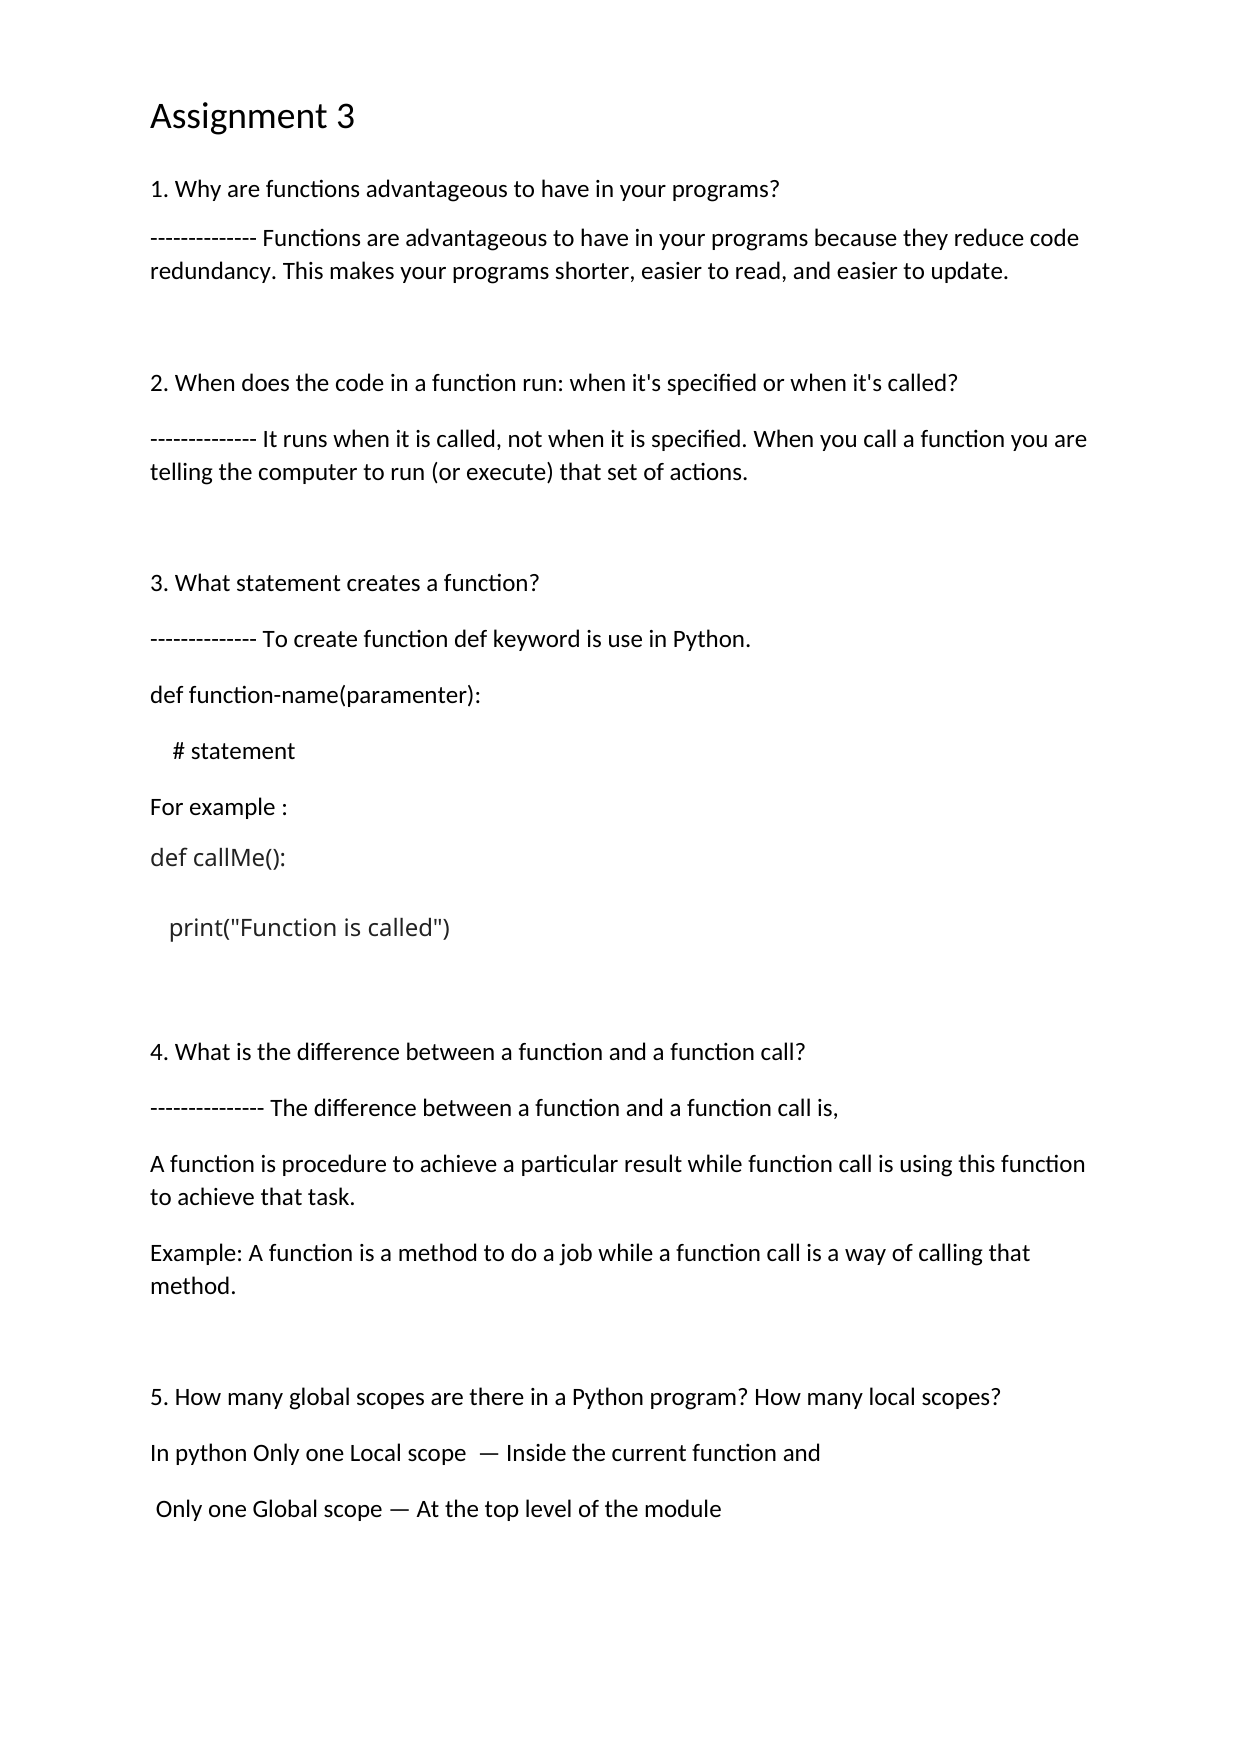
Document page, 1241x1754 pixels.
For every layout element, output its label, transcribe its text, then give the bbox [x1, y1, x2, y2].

text def function-name(paramenter): [150, 679, 1090, 710]
text 4. What is the difference between a function and a function call? [150, 1036, 1090, 1067]
text Example: A function is a method to do a job while a function call is a way of calling that method. [150, 1237, 1090, 1300]
text -------------- Functions are advantageous to have in your programs because they reduce code redundancy. This makes your programs shorter, easier to read, and easier to update. [150, 222, 1090, 286]
text 5. How many global scopes are there in a Python program? How many local scopes? [150, 1381, 1090, 1412]
text -------------- It runs when it is called, not when it is specified. When you call a function you are telling the computer to run (or execute) that set of actions. [150, 423, 1090, 486]
text print("Function is called") [150, 911, 1090, 943]
text def callMe(): [150, 840, 1090, 873]
text In python Only one Local scope — Inside the current function and [150, 1437, 1090, 1468]
text For example : [150, 791, 1090, 821]
text 1. Why are functions advantageous to have in your programs? [150, 173, 1090, 203]
text A function is procedure to achieve a particular result while function call is using this function to achieve that task. [150, 1148, 1090, 1212]
text # statement [150, 735, 1090, 766]
text --------------- The difference between a function and a function call is, [150, 1092, 1090, 1123]
text Only one Global scope — At the top level of the module [150, 1493, 1090, 1524]
text 2. When does the code in a function run: when it's specified or when it's called? [150, 367, 1090, 398]
text -------------- To create function def keyword is use in Python. [150, 623, 1090, 654]
text 3. What statement creates a function? [150, 567, 1090, 598]
